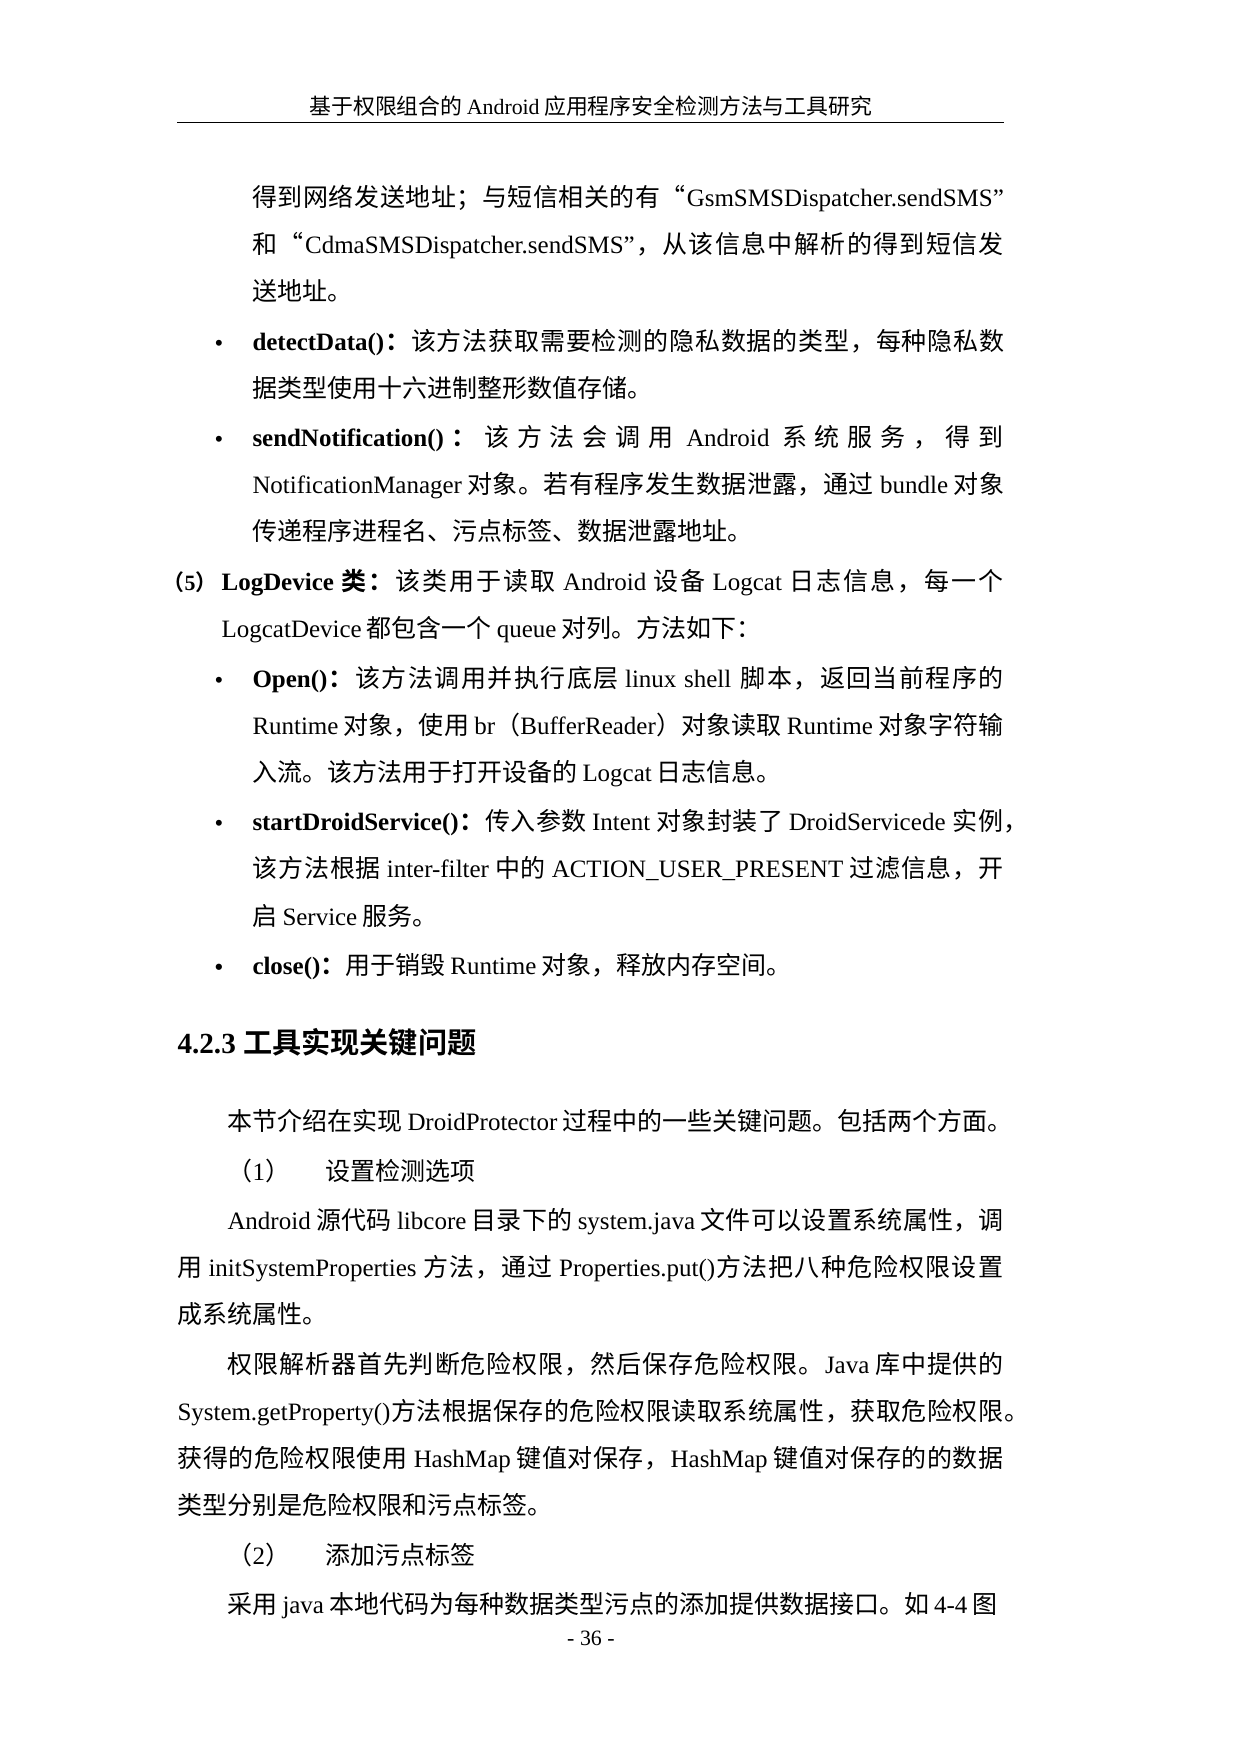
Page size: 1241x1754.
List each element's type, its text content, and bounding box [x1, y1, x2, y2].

text Android源代码libcore目录下的system.java文件可以设置系统属性，调用initSystemProperties方法，通过Properties.put()方法把八种危险权限设置成系统属性。 [177, 1201, 1004, 1331]
list 工具实现关键问题 [177, 1020, 1004, 1062]
list Open()：该方法调用并执行底层linux shell 脚本，返回当前程序的Runtime对象，使用br（BufferReader）对象读取Runtime对象字符输入流。该方法用于打开设备的Logcat日志信息。 [215, 658, 1004, 788]
list detectData()：该方法获取需要检测的隐私数据的类型，每种隐私数据类型使用十六进制整形数值存储。 [215, 321, 1004, 404]
list startDroidService()：传入参数Intent对象封装了DroidServicede 实例，该方法根据inter-filter中的ACTION_USER_PRESENT过滤信息，开启Service服务。 [215, 802, 1004, 932]
list close()：用于销毁Runtime对象，释放内存空间。 [215, 946, 1004, 982]
list 设置检测选项 [227, 1151, 1004, 1187]
list LogDevice类：该类用于读取Android设备Logcat日志信息，每一个 LogcatDevice都包含一个queue对列。方法如下： [162, 561, 1004, 645]
list sendNotification()：该方法会调用Android系统服务，得到NotificationManager对象。若有程序发生数据泄露，通过bundle对象传递程序进程名、污点标签、数据泄露地址。 [215, 418, 1004, 548]
text 采用java本地代码为每种数据类型污点的添加提供数据接口。如4-4图 [177, 1585, 1004, 1621]
text 权限解析器首先判断危险权限，然后保存危险权限。Java库中提供的System.getProperty()方法根据保存的危险权限读取系统属性，获取危险权限。获得的危险权限使用HashMap键值对保存，HashMap键值对保存的的数据类型分别是危险权限和污点标签。 [177, 1344, 1004, 1522]
text 本节介绍在实现DroidProtector过程中的一些关键问题。包括两个方面。 [177, 1102, 1004, 1138]
list 添加污点标签 [227, 1535, 1004, 1572]
